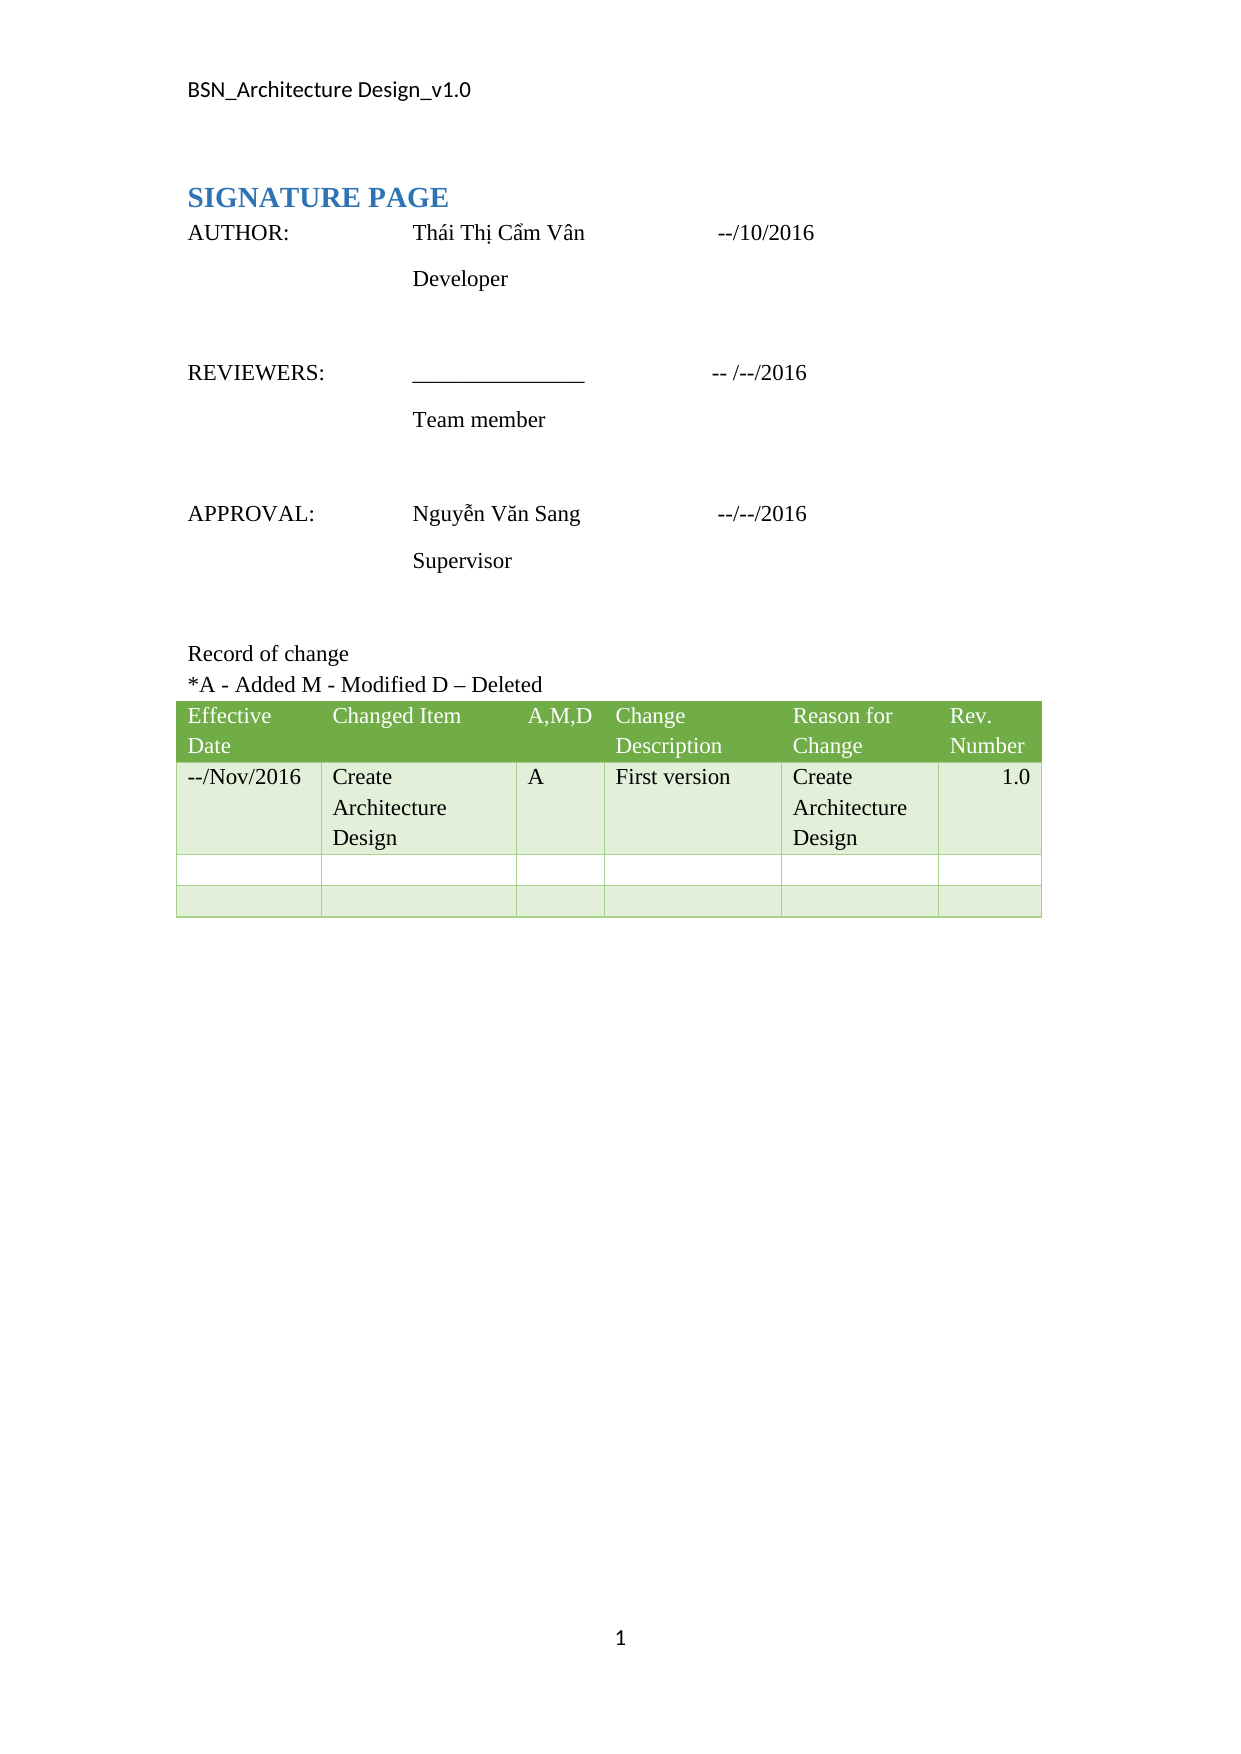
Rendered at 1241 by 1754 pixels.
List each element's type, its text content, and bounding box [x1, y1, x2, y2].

text *A - Added M - Modified D – Deleted [187, 671, 1053, 697]
text AUTHOR: Thái Thị Cẩm Vân --/10/2016 [187, 218, 1053, 245]
text Record of change [187, 640, 1053, 667]
text Team member [187, 406, 1053, 432]
text Supervisor [187, 547, 1053, 573]
table_header Change Description [605, 702, 781, 762]
table_header Changed Item [322, 702, 516, 762]
table_cell [605, 886, 781, 916]
table_header A,M,D [517, 702, 604, 762]
table_cell First version [605, 763, 781, 854]
table_cell [782, 855, 938, 885]
table_cell [517, 855, 604, 885]
table_cell [177, 855, 321, 885]
table_cell Create Architecture Design [782, 763, 938, 854]
table_cell [939, 855, 1041, 885]
subtitle SIGNATURE PAGE [187, 180, 1053, 213]
table_cell [322, 886, 516, 916]
table_cell A [517, 763, 604, 854]
table_cell [517, 886, 604, 916]
table_cell [605, 855, 781, 885]
text Developer [187, 265, 1053, 292]
table_header Effective Date [177, 702, 321, 762]
table_header Rev. Number [939, 702, 1041, 762]
text APPROVAL: Nguyễn Văn Sang --/--/2016 [187, 500, 1053, 526]
table_cell [322, 855, 516, 885]
text REVIEWERS: _______________ -- /--/2016 [187, 359, 1053, 386]
table_header Reason for Change [782, 702, 938, 762]
table_cell [177, 886, 321, 916]
table_cell 1.0 [939, 763, 1041, 854]
table_cell Create Architecture Design [322, 763, 516, 854]
table_cell [939, 886, 1041, 916]
table_cell --/Nov/2016 [177, 763, 321, 854]
table_cell [782, 886, 938, 916]
